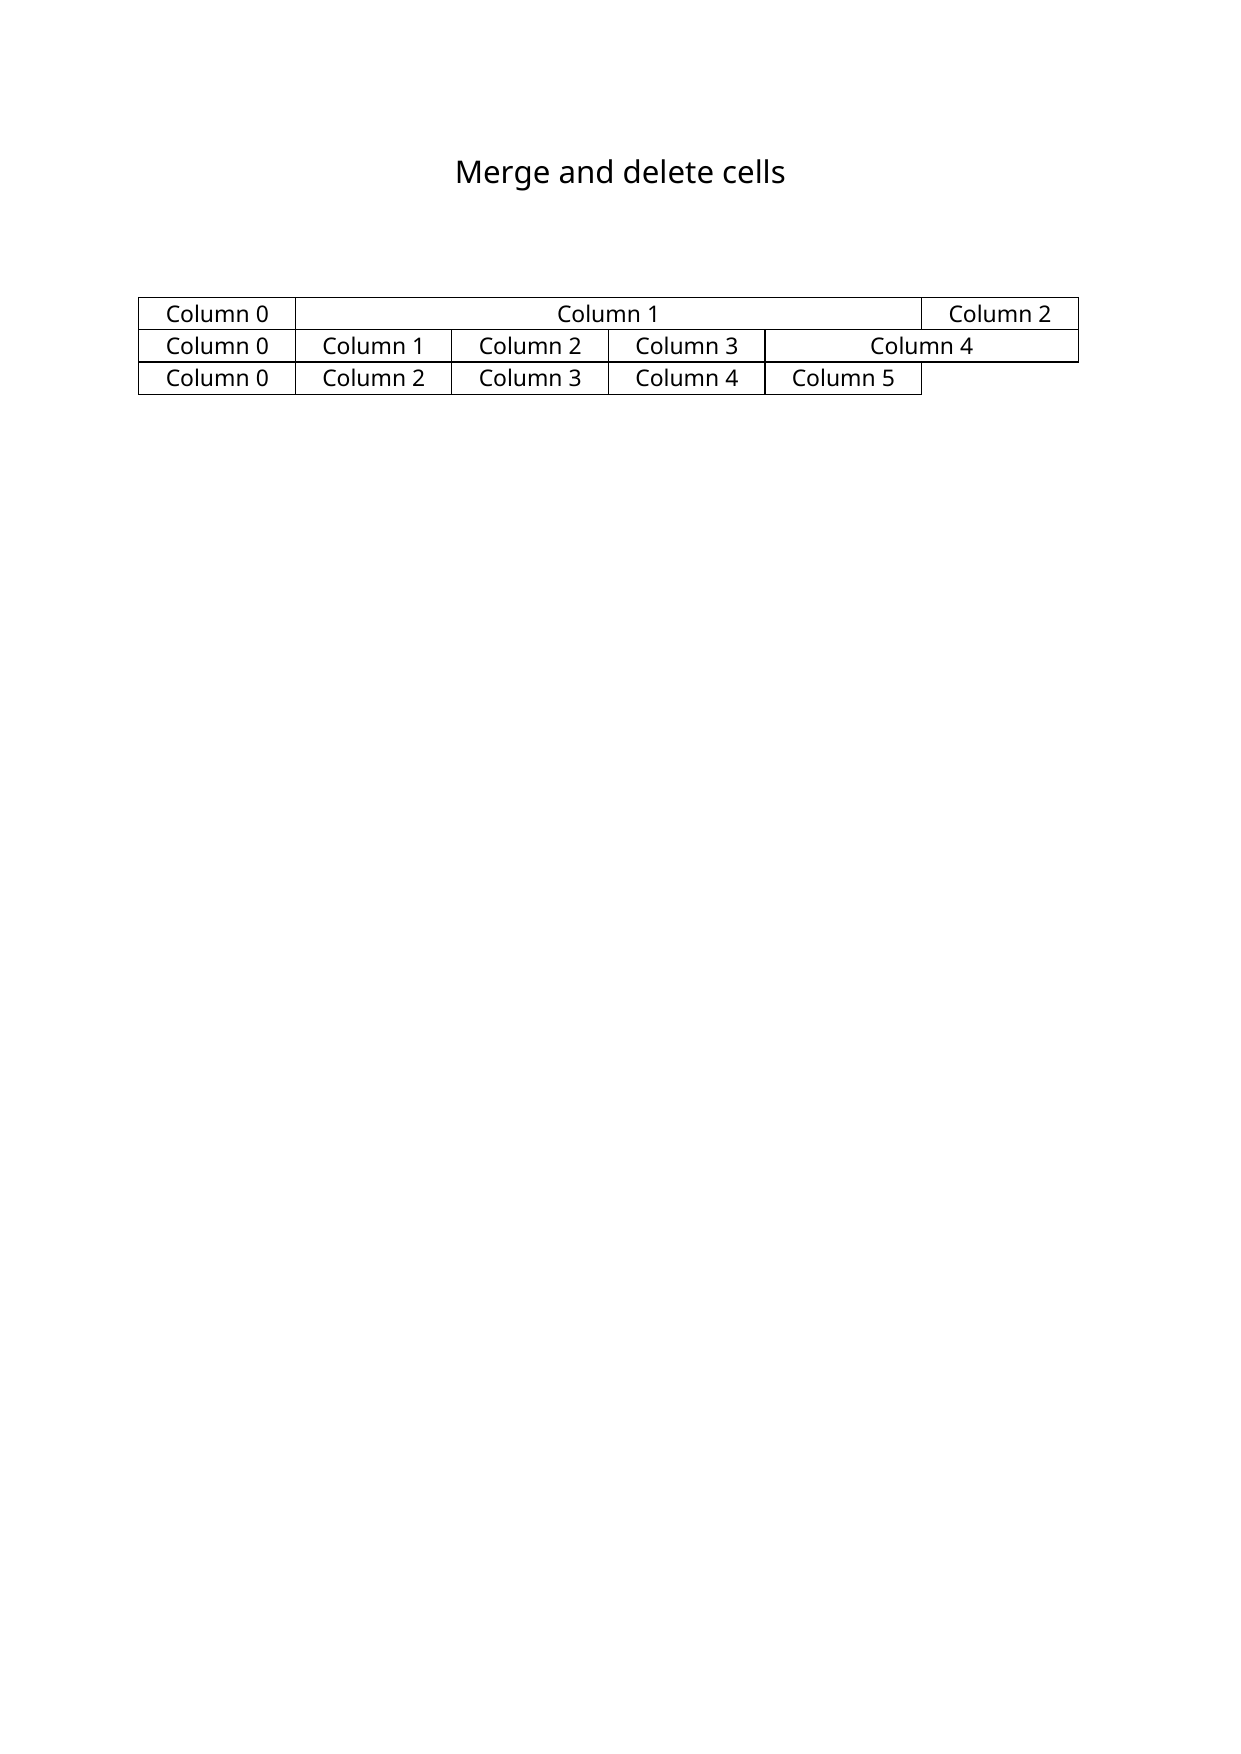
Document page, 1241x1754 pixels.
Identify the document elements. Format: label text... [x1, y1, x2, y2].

text Merge and delete cells [150, 150, 1090, 193]
table_cell Column 2 [296, 363, 451, 394]
table_header Column 2 [922, 298, 1078, 329]
table_cell Column 0 [139, 330, 295, 361]
table_cell Column 0 [139, 363, 295, 394]
table_cell Column 4 [609, 363, 764, 394]
table_cell Column 3 [452, 363, 608, 394]
table_cell Column 2 [452, 330, 608, 361]
table_cell Column 1 [296, 330, 451, 361]
table_header Column 0 [139, 298, 295, 329]
table_cell Column 4 [766, 330, 1078, 361]
table_cell Column 3 [609, 330, 764, 361]
table_header Column 1 [296, 298, 921, 329]
table_cell Column 5 [766, 363, 921, 394]
